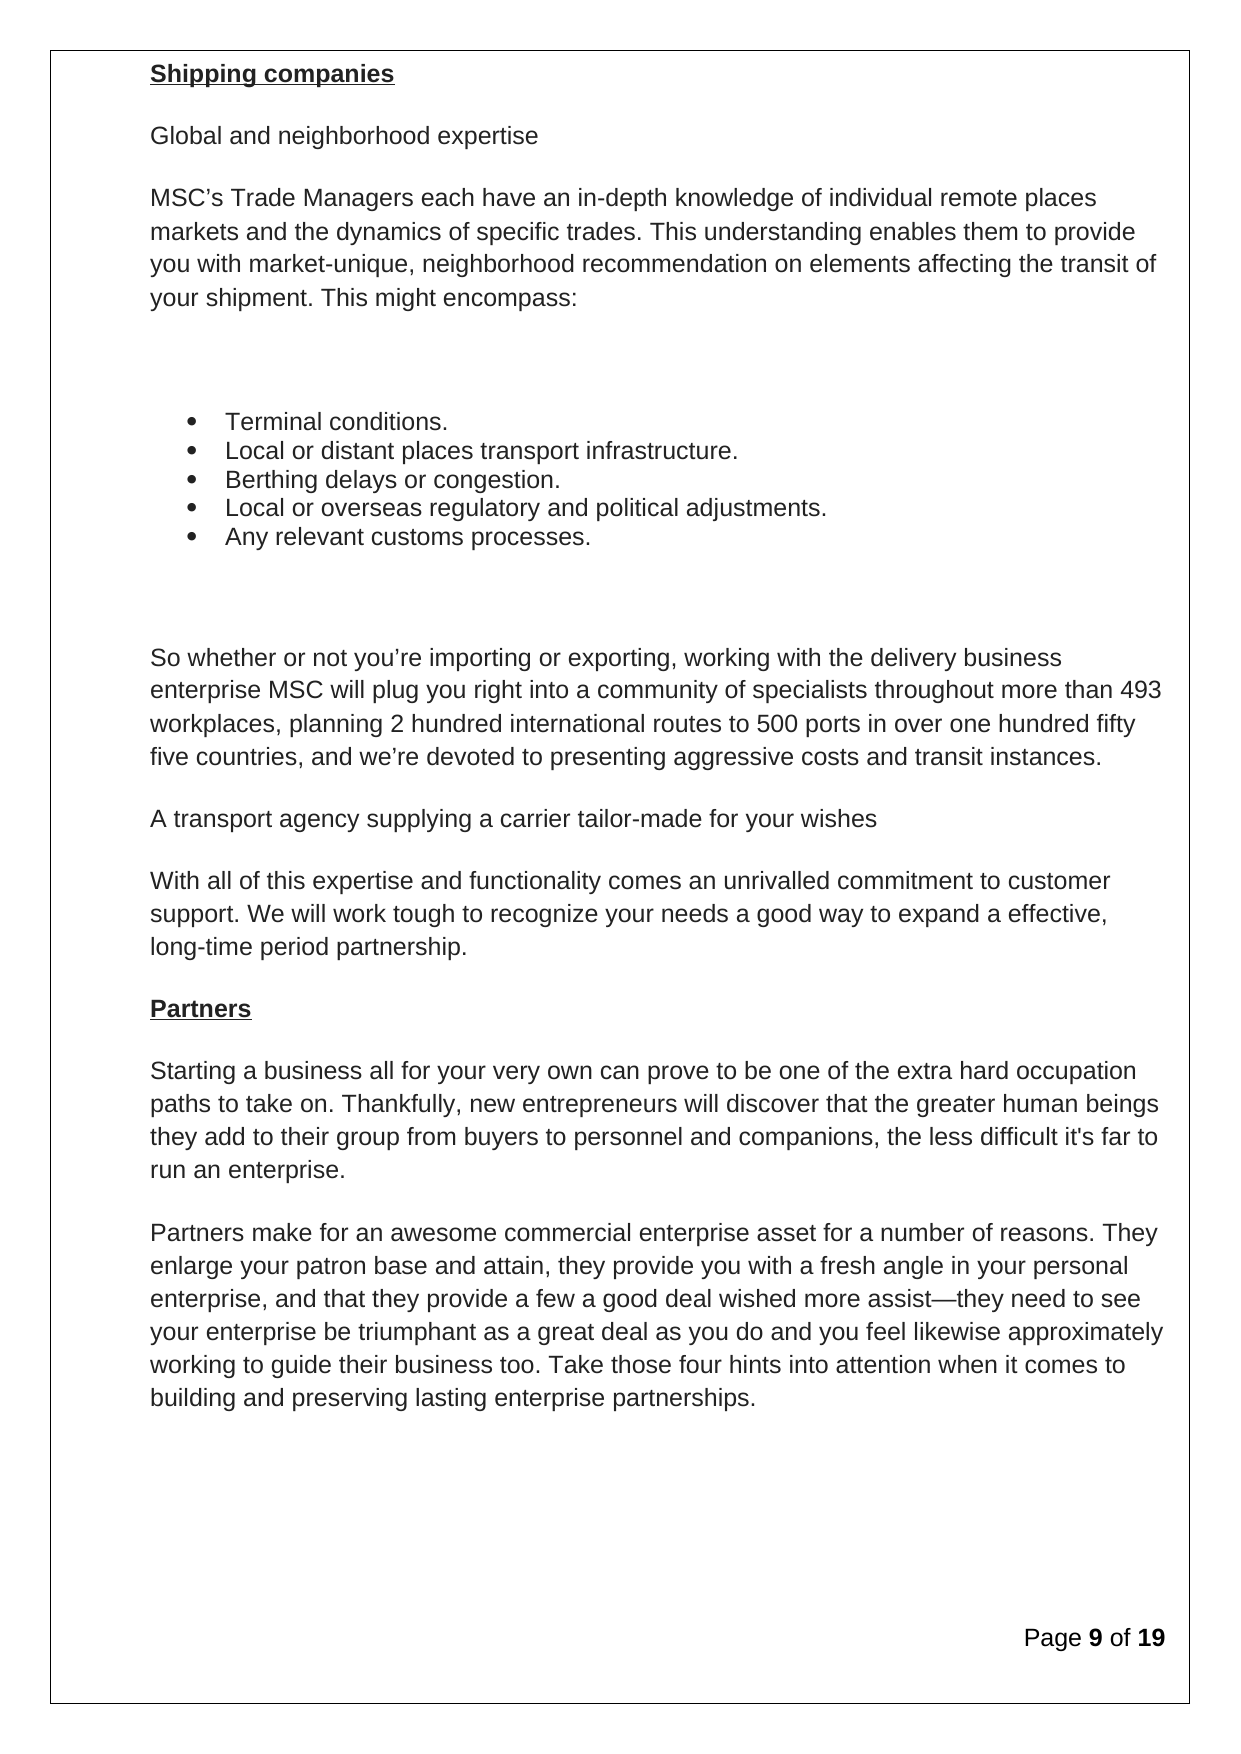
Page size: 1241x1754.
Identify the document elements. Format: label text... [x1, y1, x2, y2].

list Berthing delays or congestion. [187, 464, 1165, 493]
list Local or overseas regulatory and political adjustments. [187, 493, 1165, 522]
text A transport agency supplying a carrier tailor-made for your wishes [150, 804, 1165, 832]
text Shipping companies [75, 59, 1165, 88]
text Global and neighborhood expertise [150, 121, 1165, 150]
list Local or distant places transport infrastructure. [187, 436, 1165, 464]
text Starting a business all for your very own can prove to be one of the extra hard occupation paths to take on. Thankfully, new entrepreneurs will discover that the greater human beings they add to their group from buyers to personnel and companions, the less difficult it's far to run an enterprise. [150, 1056, 1165, 1184]
text Partners make for an awesome commercial enterprise asset for a number of reasons. They enlarge your patron base and attain, they provide you with a fresh angle in your personal enterprise, and that they provide a few a good deal wished more assist—they need to see your enterprise be triumphant as a great deal as you do and you feel likewise approximately working to guide their business too. Take those four hints into attention when it comes to building and preserving lasting enterprise partnerships. [150, 1218, 1165, 1411]
list Terminal conditions. [187, 407, 1165, 436]
text So whether or not you’re importing or exporting, working with the delivery business enterprise MSC will plug you right into a community of specialists throughout more than 493 workplaces, planning 2 hundred international routes to 500 ports in over one hundred fifty five countries, and we’re devoted to presenting aggressive costs and transit instances. [150, 642, 1165, 770]
list Any relevant customs processes. [187, 522, 1165, 551]
text Partners [75, 994, 1165, 1023]
text With all of this expertise and functionality comes an unrivalled commitment to customer support. We will work tough to recognize your needs a good way to expand a effective, long-time period partnership. [150, 866, 1165, 961]
text MSC’s Trade Managers each have an in-depth knowledge of individual remote places markets and the dynamics of specific trades. This understanding enables them to provide you with market-unique, neighborhood recommendation on elements affecting the transit of your shipment. This might encompass: [150, 183, 1165, 311]
